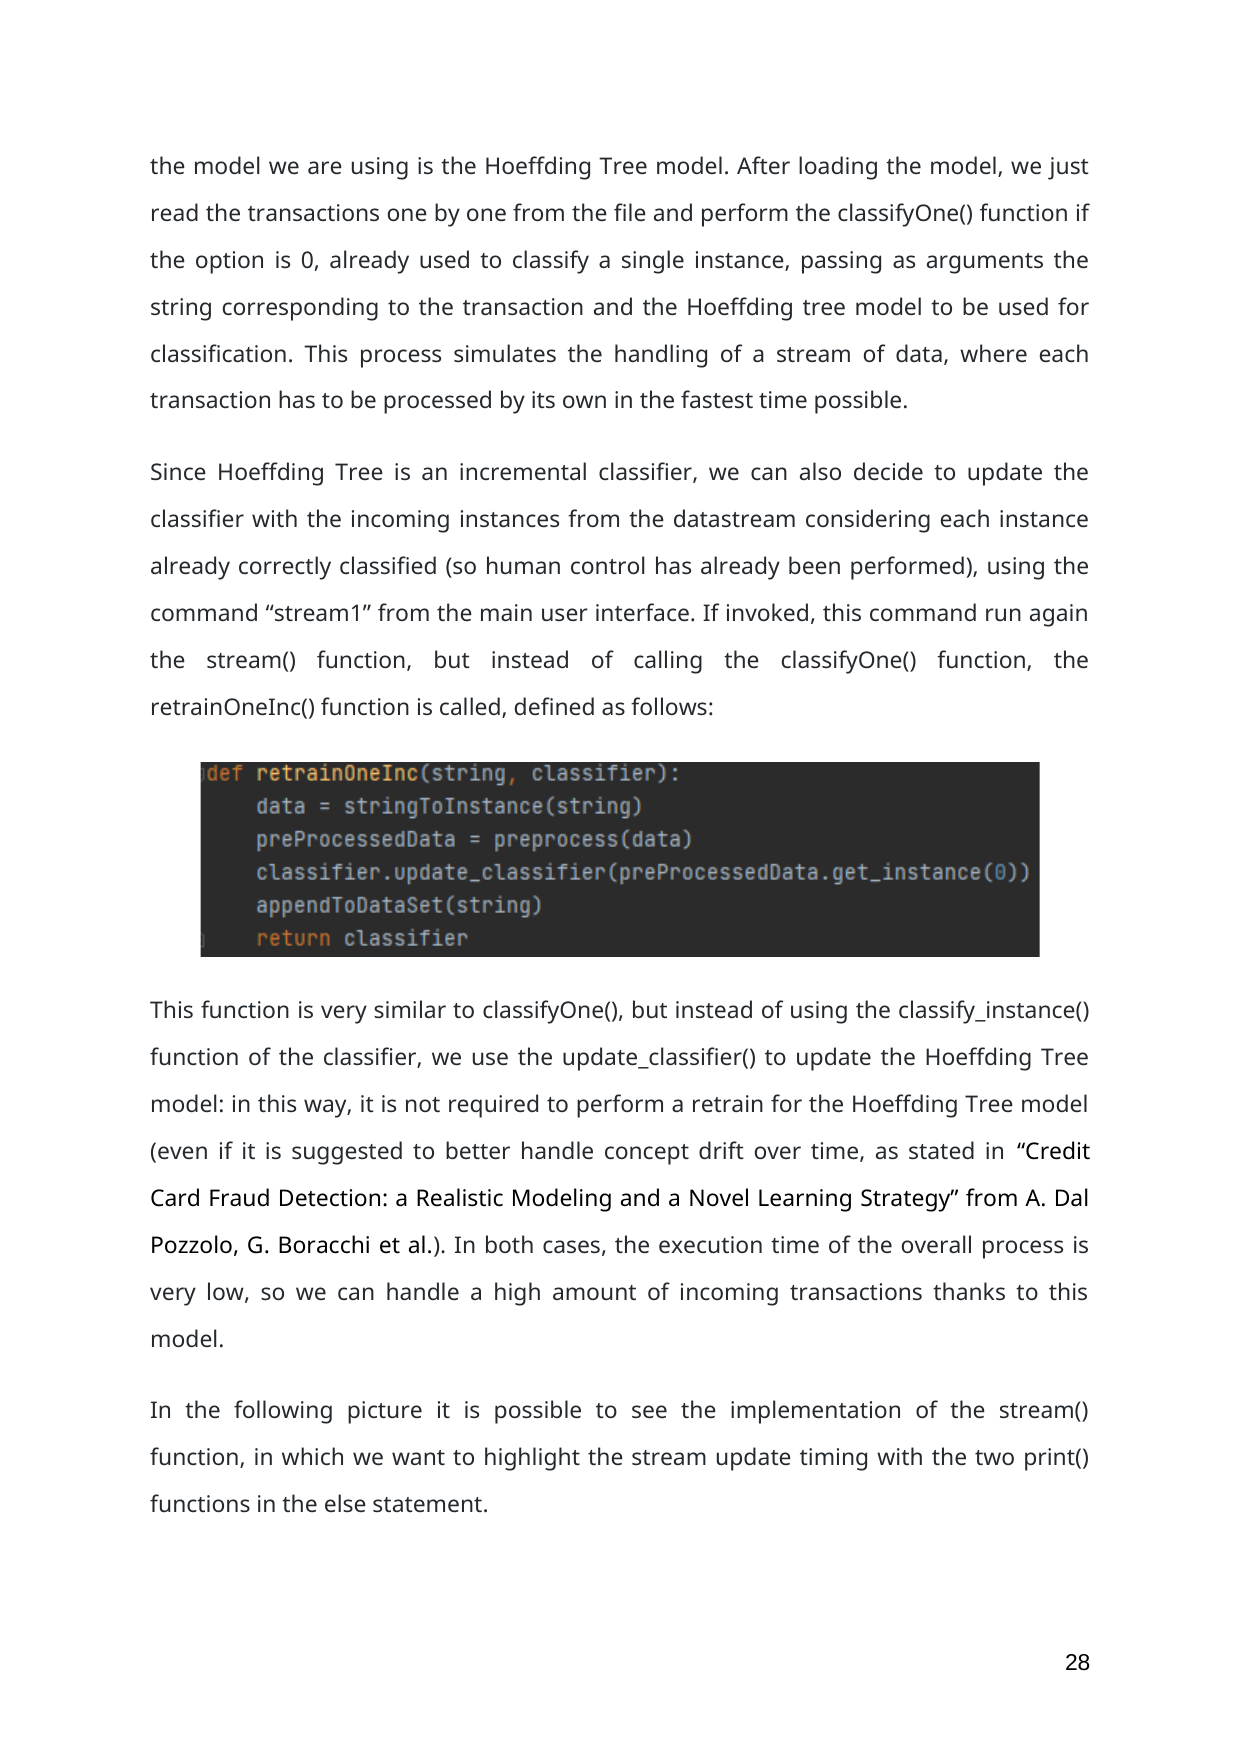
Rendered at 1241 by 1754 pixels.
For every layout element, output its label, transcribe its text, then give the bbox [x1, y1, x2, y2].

text In the following picture it is possible to see the implementation of the stream() function, in which we want to highlight the stream update timing with the two print() functions in the else statement. [150, 1394, 1090, 1519]
text This function is very similar to classifyOne(), but instead of using the classify_instance() function of the classifier, we use the update_classifier() to update the Hoeffding Tree model: in this way, it is not required to perform a retrain for the Hoeffding Tree model (even if it is suggested to better handle concept drift over time, as stated in “Credit Card Fraud Detection: a Realistic Modeling and a Novel Learning Strategy” from A. Dal Pozzolo, G. Boracchi et al.). In both cases, the execution time of the overall process is very low, so we can handle a high amount of incoming transactions thanks to this model. [150, 994, 1090, 1354]
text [150, 150, 1090, 416]
text Since Hoeffding Tree is an incremental classifier, we can also decide to update the classifier with the incoming instances from the datastream considering each instance already correctly classified (so human control has already been performed), using the command “stream1” from the main user interface. If invoked, this command run again the stream() function, but instead of calling the classifyOne() function, the retrainOneInc() function is called, defined as follows: [150, 456, 1090, 722]
picture [200, 762, 1040, 957]
